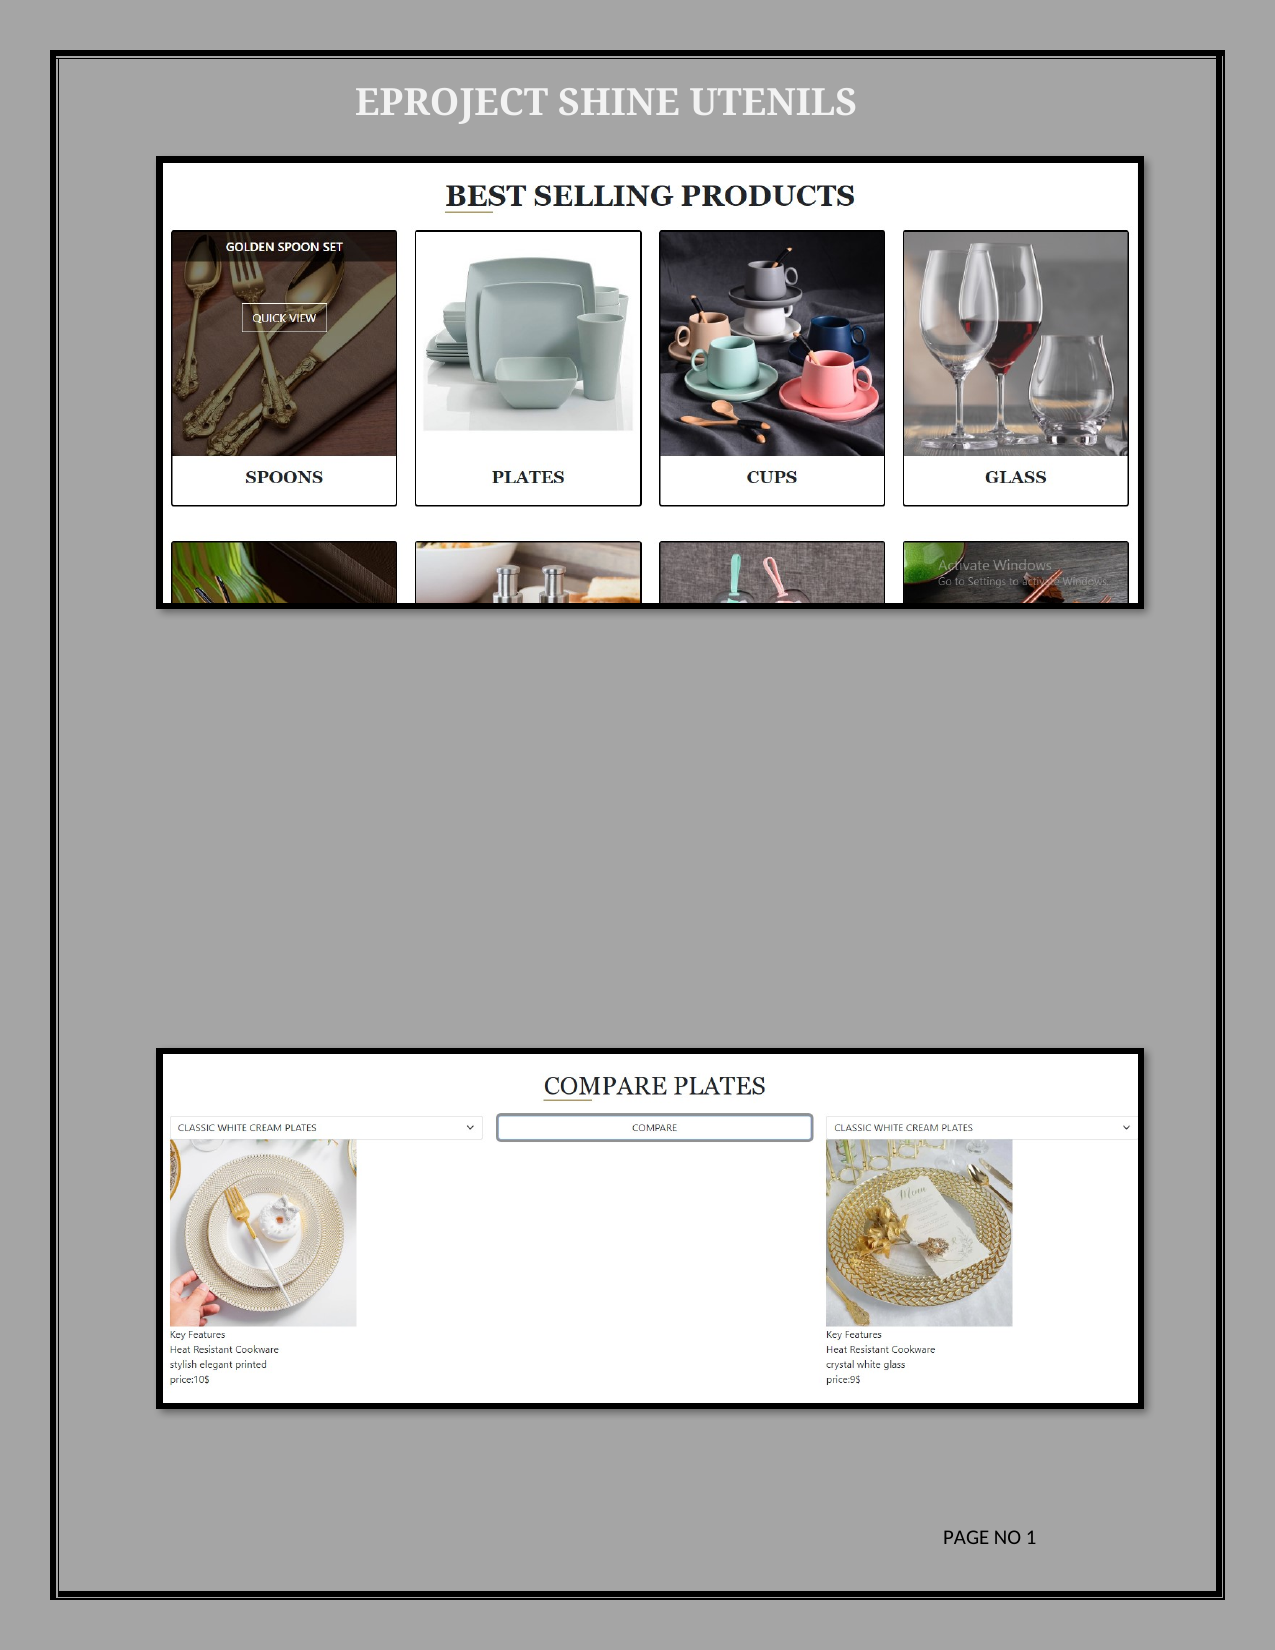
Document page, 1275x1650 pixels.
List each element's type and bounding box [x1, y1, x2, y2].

picture [163, 163, 1138, 603]
picture [163, 1054, 1138, 1403]
